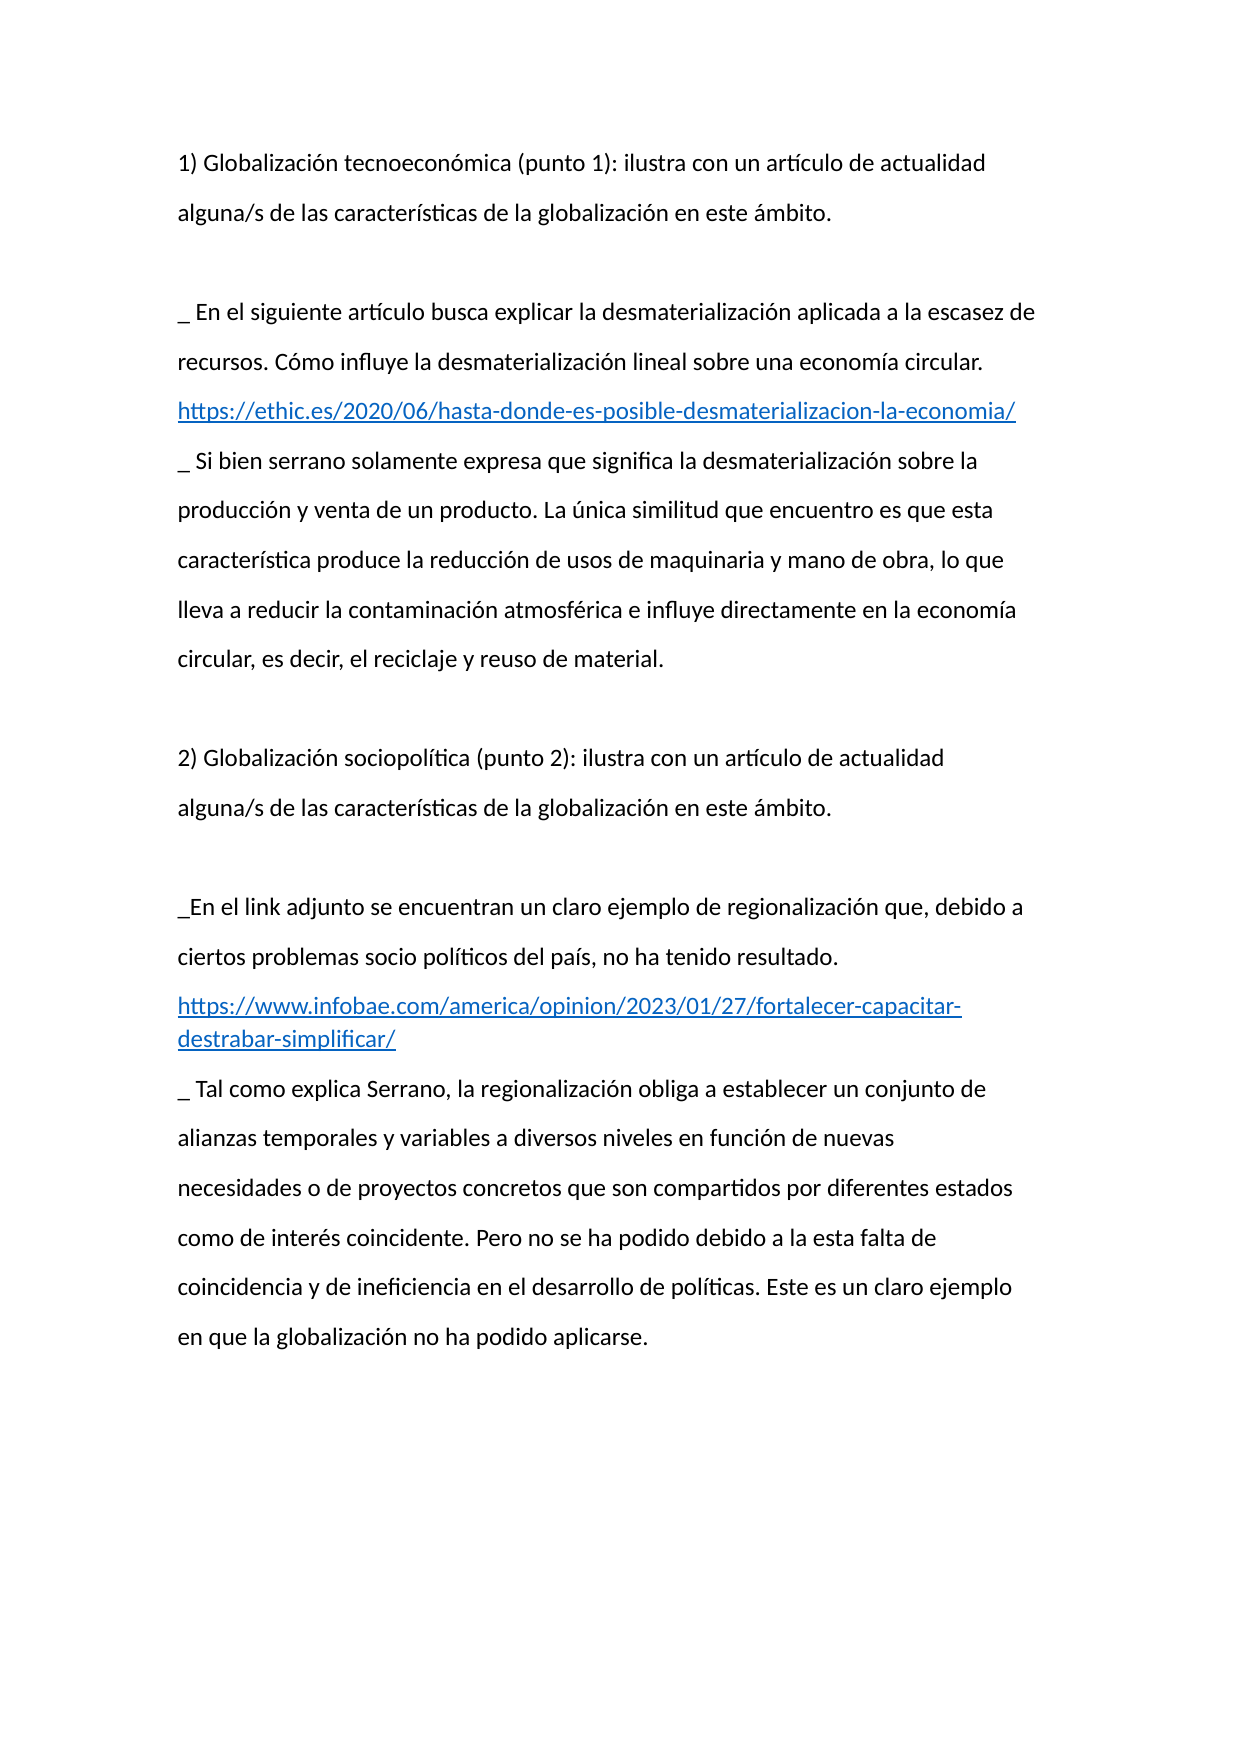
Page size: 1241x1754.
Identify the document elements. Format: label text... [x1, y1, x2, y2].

text característica produce la reducción de usos de maquinaria y mano de obra, lo que [177, 544, 1063, 575]
text producción y venta de un producto. La única similitud que encuentro es que esta [177, 495, 1063, 525]
text alguna/s de las características de la globalización en este ámbito. [177, 792, 1063, 823]
text 2) Globalización sociopolítica (punto 2): ilustra con un artículo de actualidad [177, 743, 1063, 773]
text _ En el siguiente artículo busca explicar la desmaterialización aplicada a la escasez de [177, 296, 1063, 327]
text _ Tal como explica Serrano, la regionalización obliga a establecer un conjunto de [177, 1073, 1063, 1103]
text _ Si bien serrano solamente expresa que significa la desmaterialización sobre la [177, 445, 1063, 476]
text _En el link adjunto se encuentran un claro ejemplo de regionalización que, debido a [177, 891, 1063, 922]
text coincidencia y de ineficiencia en el desarrollo de políticas. Este es un claro ejemplo [177, 1271, 1063, 1302]
text https://ethic.es/2020/06/hasta-donde-es-posible-desmaterializacion-la-economia/ [177, 396, 1063, 426]
text https://www.infobae.com/america/opinion/2023/01/27/fortalecer-capacitar-destrabar-simplificar/ [177, 991, 1063, 1054]
text 1) Globalización tecnoeconómica (punto 1): ilustra con un artículo de actualidad [177, 148, 1063, 178]
text alianzas temporales y variables a diversos niveles en función de nuevas [177, 1123, 1063, 1153]
text lleva a reducir la contaminación atmosférica e influye directamente en la economía [177, 594, 1063, 624]
text en que la globalización no ha podido aplicarse. [177, 1321, 1063, 1351]
text recursos. Cómo influye la desmaterialización lineal sobre una economía circular. [177, 346, 1063, 376]
text necesidades o de proyectos concretos que son compartidos por diferentes estados [177, 1172, 1063, 1203]
text alguna/s de las características de la globalización en este ámbito. [177, 197, 1063, 228]
text circular, es decir, el reciclaje y reuso de material. [177, 643, 1063, 674]
text ciertos problemas socio políticos del país, no ha tenido resultado. [177, 941, 1063, 971]
text como de interés coincidente. Pero no se ha podido debido a la esta falta de [177, 1222, 1063, 1252]
